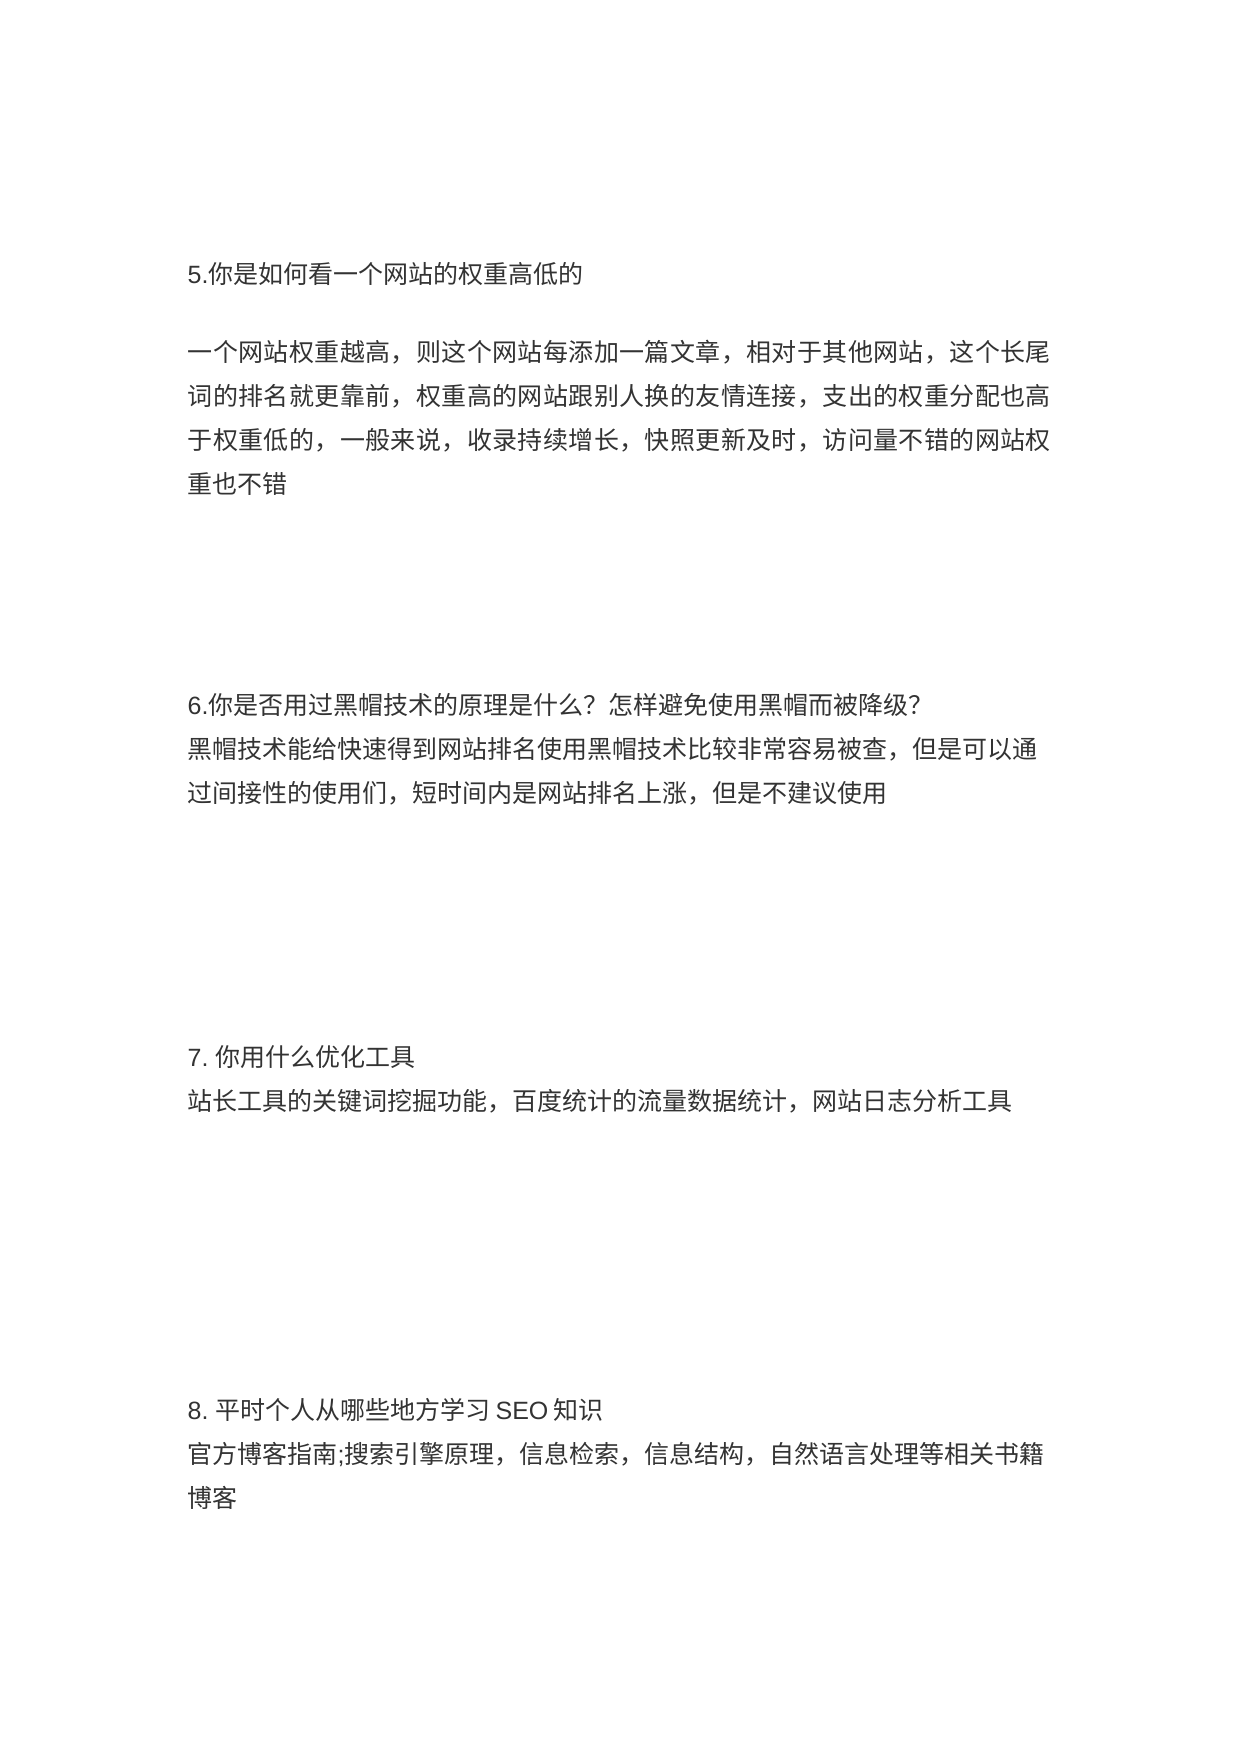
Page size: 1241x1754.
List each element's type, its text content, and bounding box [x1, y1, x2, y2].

text 7. 你用什么优化工具 [187, 1034, 1053, 1078]
text 站长工具的关键词挖掘功能，百度统计的流量数据统计，网站日志分析工具 [187, 1078, 1053, 1122]
text 黑帽技术能给快速得到网站排名使用黑帽技术比较非常容易被查，但是可以通过间接性的使用们，短时间内是网站排名上涨，但是不建议使用 [187, 725, 1053, 813]
text 一个网站权重越高，则这个网站每添加一篇文章，相对于其他网站，这个长尾词的排名就更靠前，权重高的网站跟别人换的友情连接，支出的权重分配也高于权重低的，一般来说，收录持续增长，快照更新及时，访问量不错的网站权重也不错 [187, 329, 1053, 505]
text 5.你是如何看一个网站的权重高低的 [187, 250, 1053, 294]
text 6.你是否用过黑帽技术的原理是什么？怎样避免使用黑帽而被降级？ [187, 681, 1053, 725]
text 8. 平时个人从哪些地方学习SEO知识 [187, 1386, 1053, 1430]
text 官方博客指南;搜索引擎原理，信息检索，信息结构，自然语言处理等相关书籍博客 [187, 1430, 1053, 1518]
